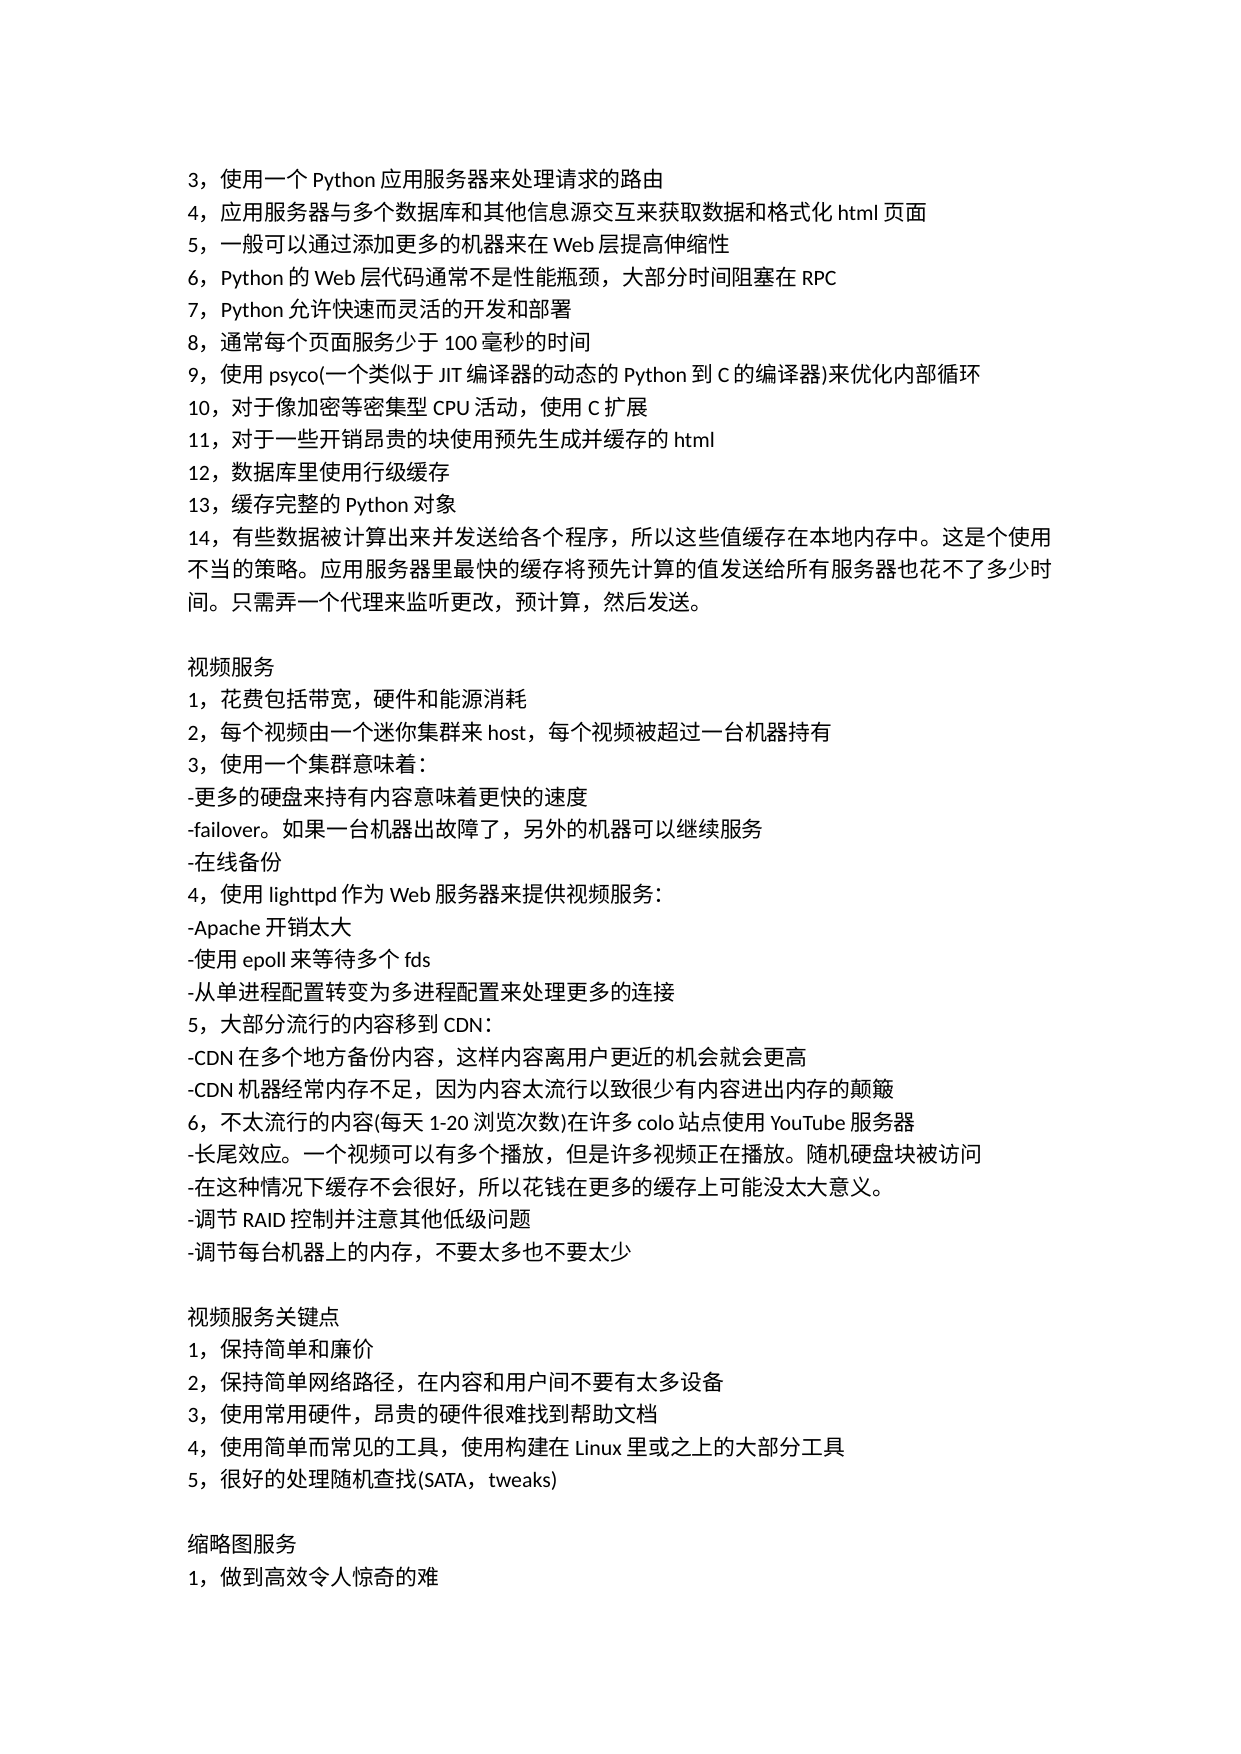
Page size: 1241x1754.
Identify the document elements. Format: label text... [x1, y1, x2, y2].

text 5，一般可以通过添加更多的机器来在Web层提高伸缩性 [187, 227, 1053, 259]
text -调节RAID控制并注意其他低级问题 [187, 1202, 1053, 1234]
text 6，不太流行的内容(每天1-20浏览次数)在许多colo站点使用YouTube服务器 [187, 1104, 1053, 1137]
text -Apache开销太大 [187, 909, 1053, 942]
text 9，使用psyco(一个类似于JIT编译器的动态的Python到C的编译器)来优化内部循环 [187, 357, 1053, 389]
text 1，花费包括带宽，硬件和能源消耗 [187, 682, 1053, 714]
text -更多的硬盘来持有内容意味着更快的速度 [187, 779, 1053, 812]
text 2，每个视频由一个迷你集群来host，每个视频被超过一台机器持有 [187, 714, 1053, 747]
text -长尾效应。一个视频可以有多个播放，但是许多视频正在播放。随机硬盘块被访问 [187, 1137, 1053, 1169]
text -使用epoll来等待多个fds [187, 942, 1053, 974]
text -从单进程配置转变为多进程配置来处理更多的连接 [187, 974, 1053, 1007]
text -在线备份 [187, 844, 1053, 877]
text 3，使用常用硬件，昂贵的硬件很难找到帮助文档 [187, 1397, 1053, 1429]
text 14，有些数据被计算出来并发送给各个程序，所以这些值缓存在本地内存中。这是个使用不当的策略。应用服务器里最快的缓存将预先计算的值发送给所有服务器也花不了多少时间。只需弄一个代理来监听更改，预计算，然后发送。 [187, 519, 1053, 617]
text 7，Python允许快速而灵活的开发和部署 [187, 292, 1053, 324]
text 13，缓存完整的Python对象 [187, 487, 1053, 519]
text 10，对于像加密等密集型CPU活动，使用C扩展 [187, 389, 1053, 422]
text -failover。如果一台机器出故障了，另外的机器可以继续服务 [187, 812, 1053, 844]
text 2，保持简单网络路径，在内容和用户间不要有太多设备 [187, 1364, 1053, 1397]
text 4，使用lighttpd作为Web服务器来提供视频服务： [187, 877, 1053, 909]
text -CDN机器经常内存不足，因为内容太流行以致很少有内容进出内存的颠簸 [187, 1072, 1053, 1104]
text 8，通常每个页面服务少于100毫秒的时间 [187, 324, 1053, 357]
text 5，大部分流行的内容移到CDN： [187, 1007, 1053, 1039]
text 缩略图服务 [187, 1527, 1053, 1559]
text 3，使用一个集群意味着： [187, 747, 1053, 779]
text 4，使用简单而常见的工具，使用构建在Linux里或之上的大部分工具 [187, 1429, 1053, 1462]
text 11，对于一些开销昂贵的块使用预先生成并缓存的html [187, 422, 1053, 454]
text 5，很好的处理随机查找(SATA，tweaks) [187, 1462, 1053, 1494]
text -调节每台机器上的内存，不要太多也不要太少 [187, 1234, 1053, 1267]
text -CDN在多个地方备份内容，这样内容离用户更近的机会就会更高 [187, 1039, 1053, 1072]
text 12，数据库里使用行级缓存 [187, 454, 1053, 487]
text 4，应用服务器与多个数据库和其他信息源交互来获取数据和格式化html页面 [187, 194, 1053, 227]
text 视频服务关键点 [187, 1299, 1053, 1332]
text 6，Python的Web层代码通常不是性能瓶颈，大部分时间阻塞在RPC [187, 259, 1053, 292]
text 视频服务 [187, 649, 1053, 682]
text -在这种情况下缓存不会很好，所以花钱在更多的缓存上可能没太大意义。 [187, 1169, 1053, 1202]
text 1，做到高效令人惊奇的难 [187, 1559, 1053, 1592]
text 1，保持简单和廉价 [187, 1332, 1053, 1364]
text 3，使用一个Python应用服务器来处理请求的路由 [187, 162, 1053, 194]
